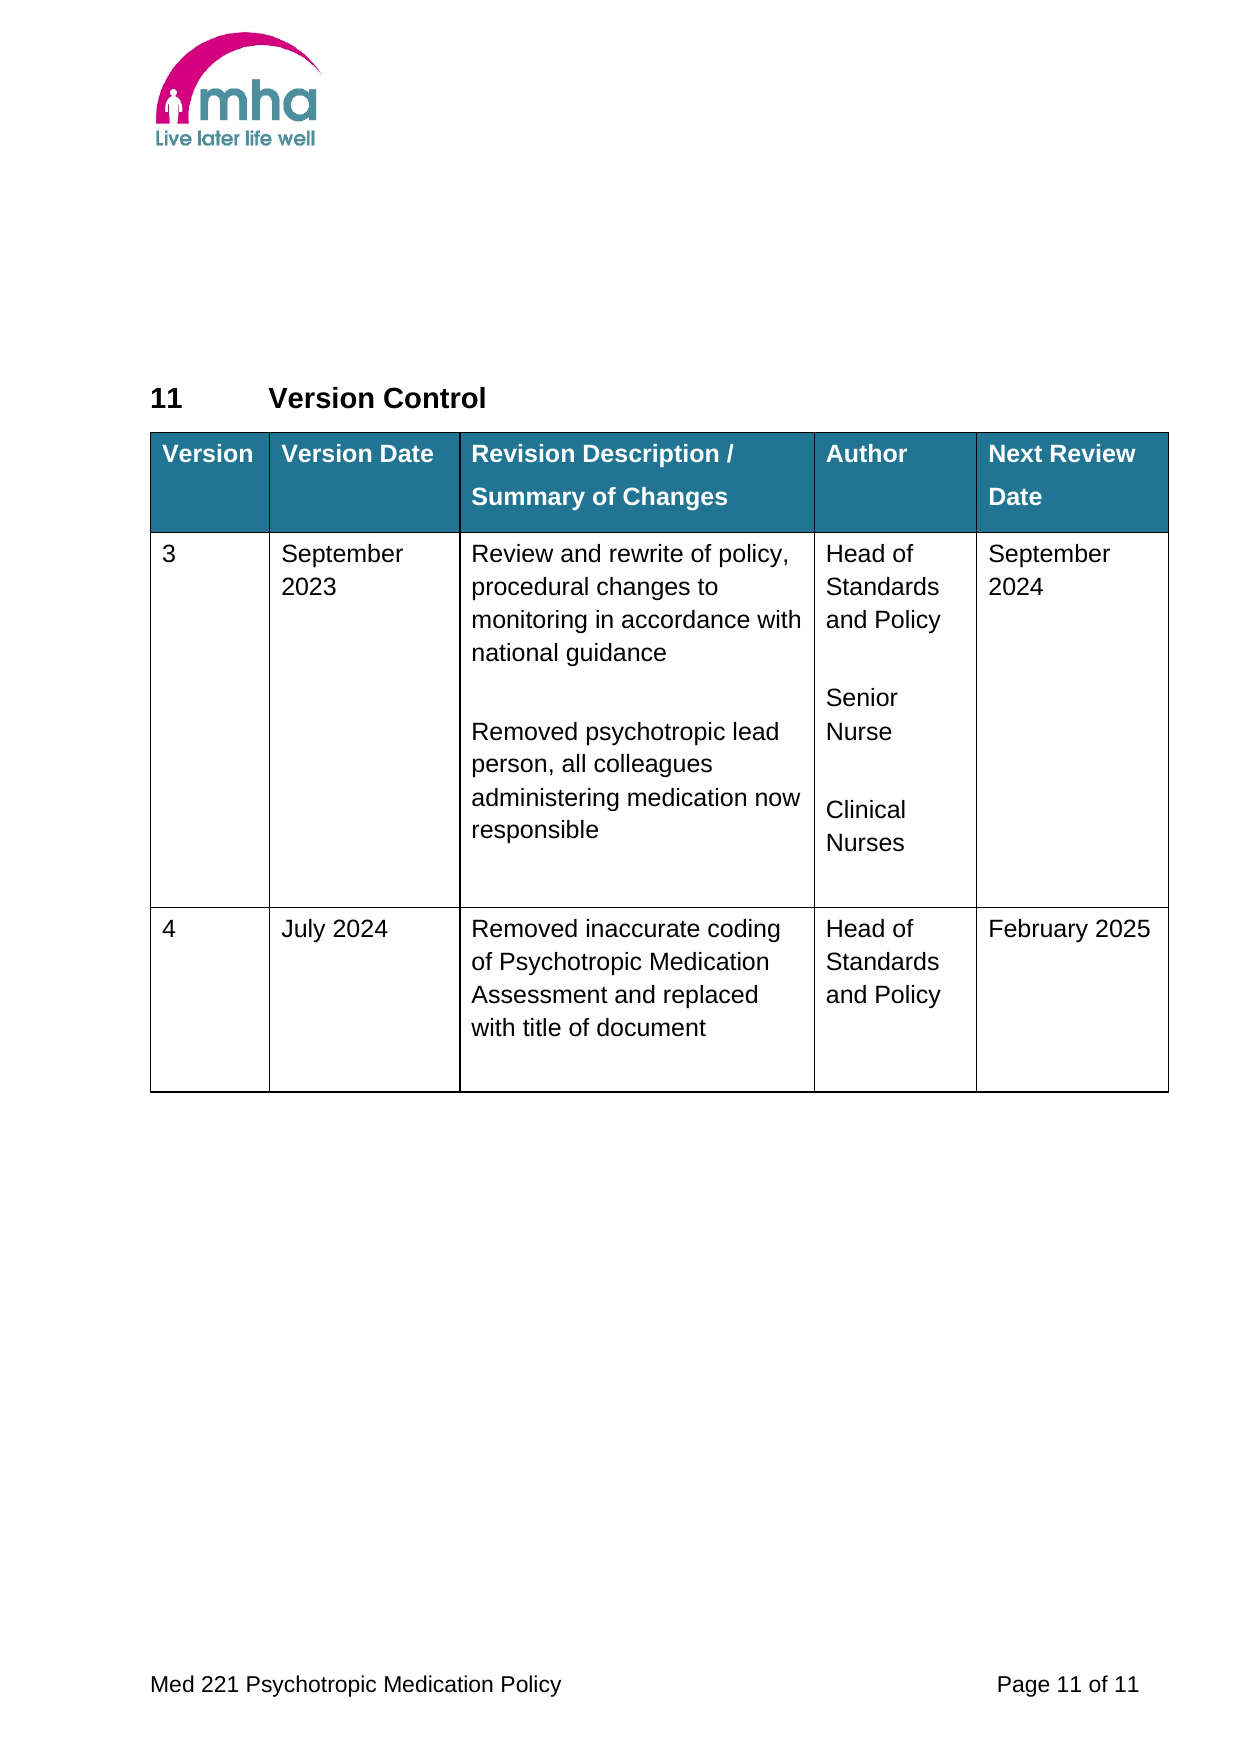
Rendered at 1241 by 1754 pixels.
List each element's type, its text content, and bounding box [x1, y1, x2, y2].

subtitle Version Control [150, 382, 1146, 415]
table_cell September 2023 [270, 533, 459, 907]
table_header Author [815, 433, 976, 532]
table_cell 4 [151, 908, 269, 1091]
table_cell Review and rewrite of policy, procedural changes to monitoring in accordance with national guidance Removed psychotropic lead person, all colleagues administering medication now responsible [461, 533, 814, 907]
table_cell 3 [151, 533, 269, 907]
table_cell Head of Standards and Policy [815, 908, 976, 1091]
table_header Next Review Date [977, 433, 1168, 532]
table_cell Removed inaccurate coding of Psychotropic Medication Assessment and replaced with title of document [461, 908, 814, 1091]
table_header Revision Description / Summary of Changes [461, 433, 814, 532]
table_header Version Date [270, 433, 459, 532]
table_cell September 2024 [977, 533, 1168, 907]
table_cell July 2024 [270, 908, 459, 1091]
picture [150, 25, 327, 150]
table_cell Head of Standards and Policy Senior Nurse Clinical Nurses [815, 533, 976, 907]
table_cell February 2025 [977, 908, 1168, 1091]
table_header Version [151, 433, 269, 532]
